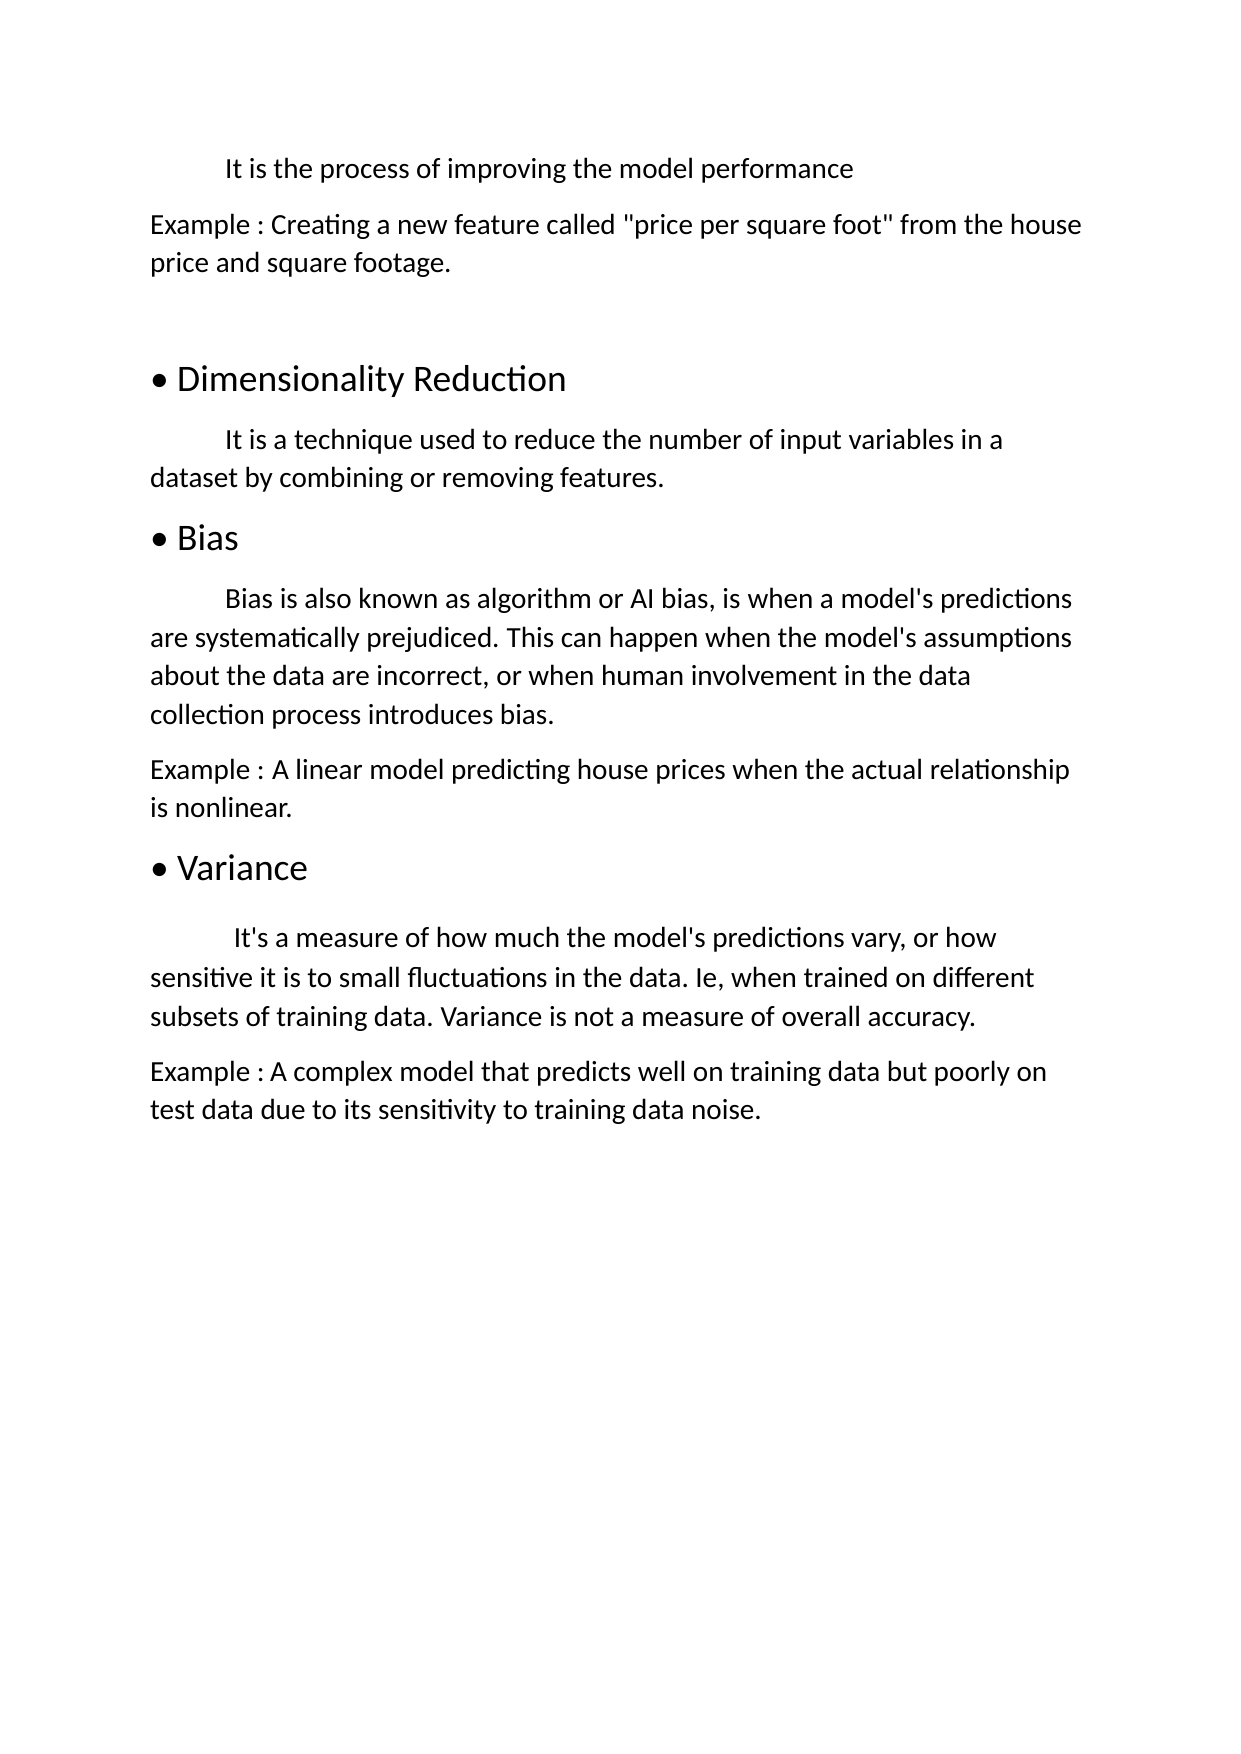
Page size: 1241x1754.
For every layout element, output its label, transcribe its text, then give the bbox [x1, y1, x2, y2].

text Example : A linear model predicting house prices when the actual relationship is nonlinear. [150, 751, 1090, 825]
text • Variance [150, 844, 1090, 890]
text Example : A complex model that predicts well on training data but poorly on test data due to its sensitivity to training data noise. [150, 1053, 1090, 1127]
text It is the process of improving the model performance [150, 150, 1090, 186]
text Bias is also known as algorithm or AI bias, is when a model's predictions are systematically prejudiced. This can happen when the model's assumptions about the data are incorrect, or when human involvement in the data collection process introduces bias. [150, 580, 1090, 731]
text It's a measure of how much the model's predictions vary, or how sensitive it is to small fluctuations in the data. Ie, when trained on different subsets of training data. Variance is not a measure of overall accuracy. [150, 911, 1090, 1033]
text Example : Creating a new feature called "price per square foot" from the house price and square footage. [150, 206, 1090, 280]
text • Bias [150, 514, 1090, 560]
text • Dimensionality Reduction [150, 354, 1090, 400]
text It is a technique used to reduce the number of input variables in a dataset by combining or removing features. [150, 421, 1090, 495]
